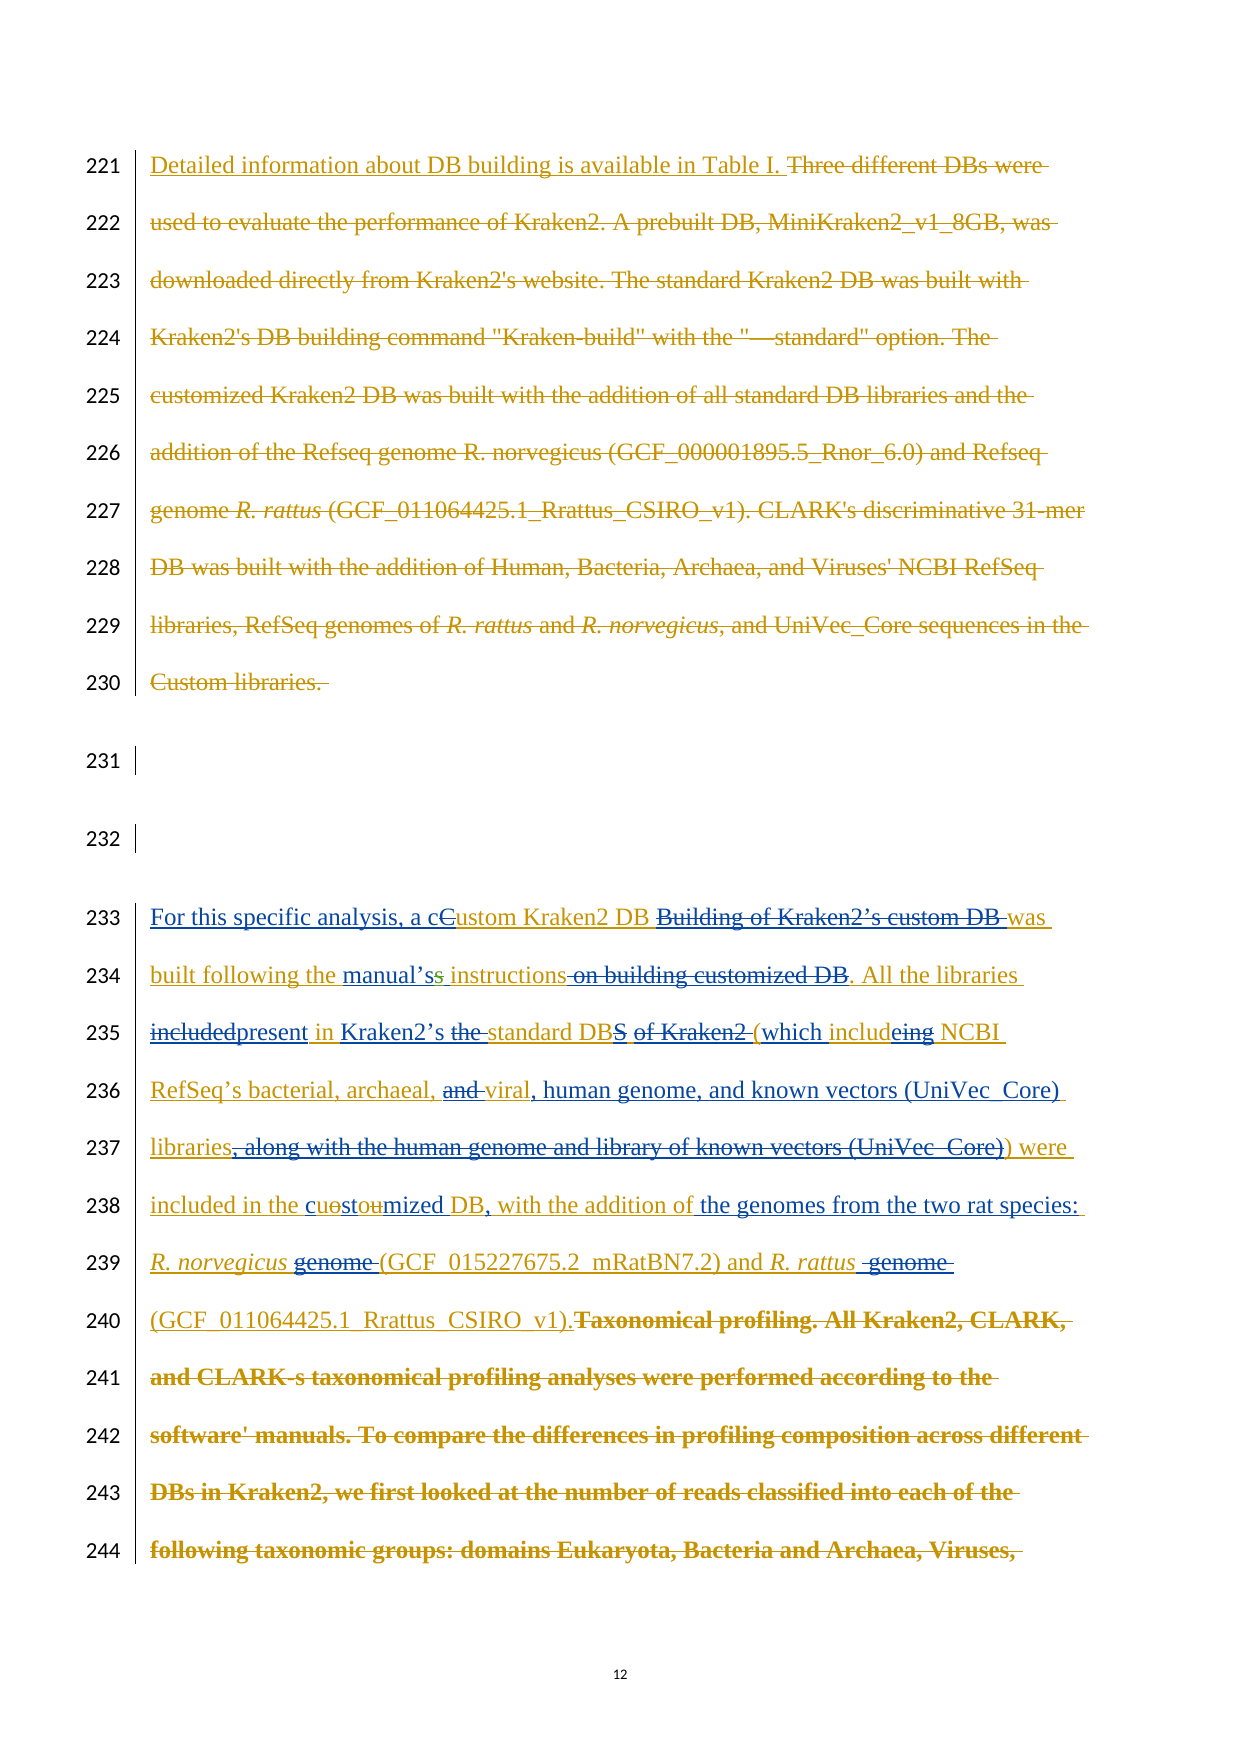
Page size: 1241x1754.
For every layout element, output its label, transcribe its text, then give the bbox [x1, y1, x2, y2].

text Database building. [150, 150, 1090, 696]
